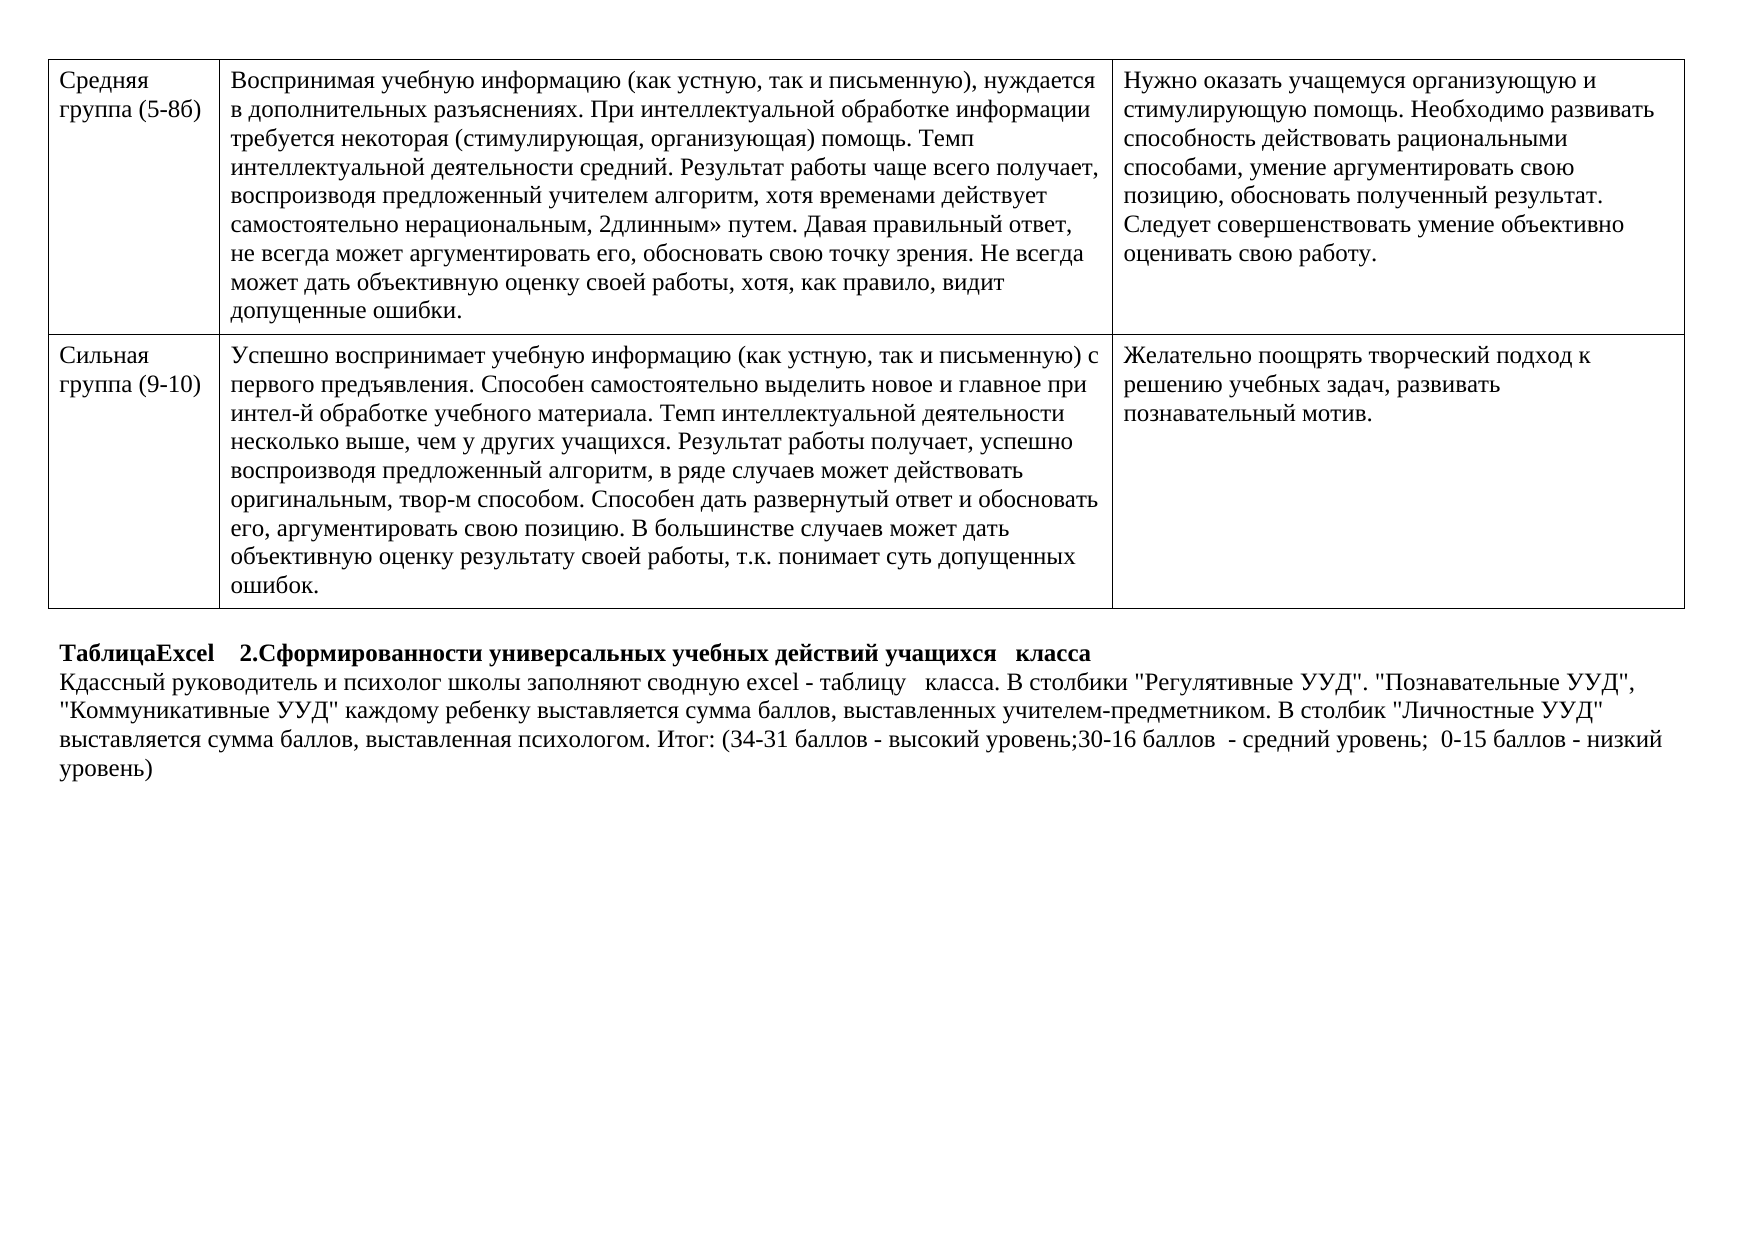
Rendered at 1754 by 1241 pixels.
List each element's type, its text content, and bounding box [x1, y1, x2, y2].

table_cell Успешно воспринимает учебную информацию (как устную, так и письменную) с первого предъявления. Способен самостоятельно выделить новое и главное при интел-й обработке учебного материала. Темп интеллектуальной деятельности несколько выше, чем у других учащихся. Результат работы получает, успешно воспроизводя предложенный алгоритм, в ряде случаев может действовать оригинальным, твор-м способом. Способен дать развернутый ответ и обосновать его, аргументировать свою позицию. В большинстве случаев может дать объективную оценку результату своей работы, т.к. понимает суть допущенных ошибок. [220, 335, 1112, 608]
table_cell Воспринимая учебную информацию (как устную, так и письменную), нуждается в дополнительных разъяснениях. При интеллектуальной обработке информации требуется некоторая (стимулирующая, организующая) помощь. Темп интеллектуальной деятельности средний. Результат работы чаще всего получает, воспроизводя предложенный учителем алгоритм, хотя временами действует самостоятельно нерациональным, 2длинным» путем. Давая правильный ответ, не всегда может аргументировать его, обосновать свою точку зрения. Не всегда может дать объективную оценку своей работы, хотя, как правило, видит допущенные ошибки. [220, 60, 1112, 334]
table_cell Нужно оказать учащемуся организующую и стимулирующую помощь. Необходимо развивать способность действовать рациональными способами, умение аргументировать свою позицию, обосновать полученный результат. Следует совершенствовать умение объективно оценивать свою работу. [1113, 60, 1684, 334]
table_cell Средняя группа (5-8б) [49, 60, 219, 334]
table_cell Сильная группа (9-10) [49, 335, 219, 608]
text Кдассный руководитель и психолог школы заполняют сводную excel - таблицу класса. В столбики "Регулятивные УУД". "Познавательные УУД", "Коммуникативные УУД" каждому ребенку выставляется сумма баллов, выставленных учителем-предметником. В столбик "Личностные УУД" выставляется сумма баллов, выставленная психологом. Итог: (34-31 баллов - высокий уровень;30-16 баллов - средний уровень; 0-15 баллов - низкий уровень) [59, 667, 1696, 782]
table_cell Желательно поощрять творческий подход к решению учебных задач, развивать познавательный мотив. [1113, 335, 1684, 608]
text ТаблицаЕxcel 2.Сформированности универсальных учебных действий учащихся класса [59, 638, 1696, 667]
